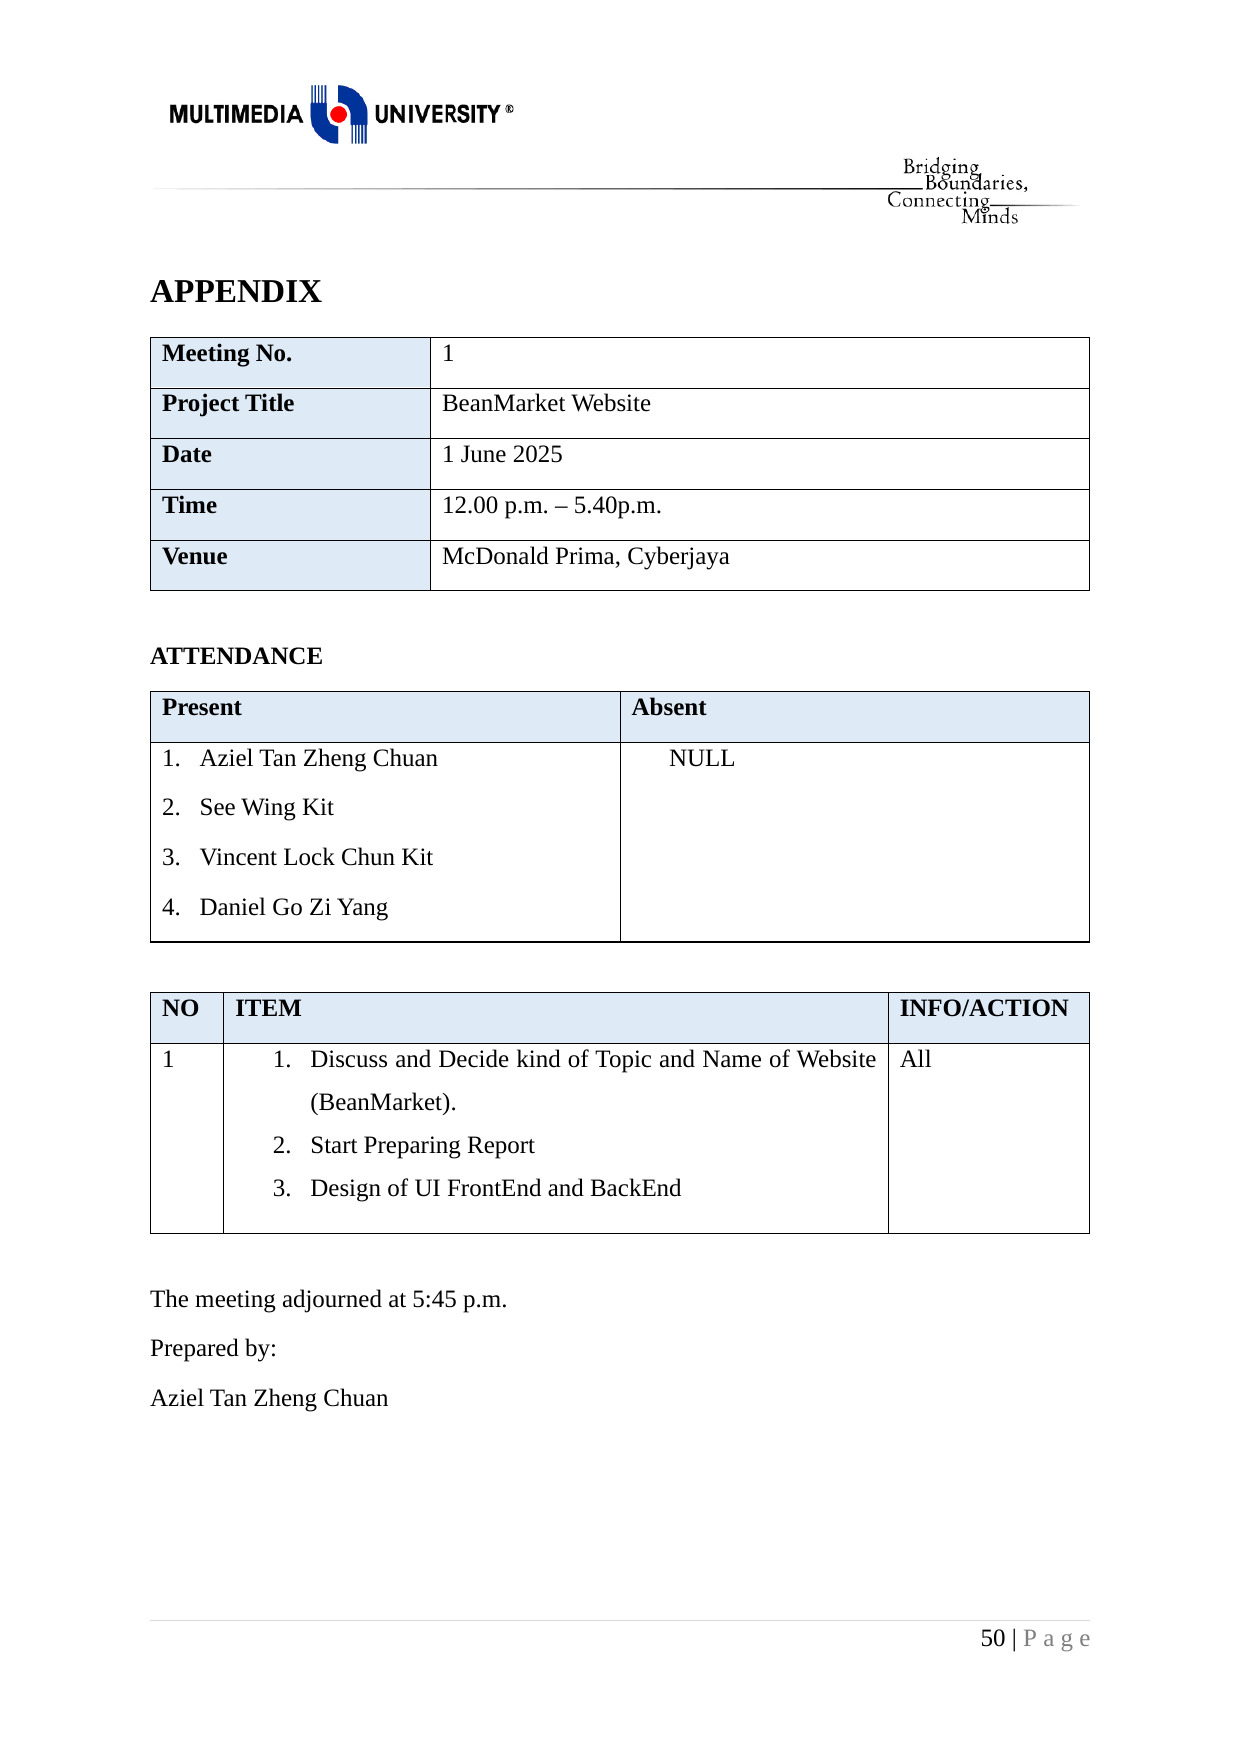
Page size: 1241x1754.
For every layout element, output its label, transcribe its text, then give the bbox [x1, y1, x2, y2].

table_cell 12.00 p.m. – 5.40p.m. [431, 490, 1089, 540]
table_cell 1 [151, 1044, 223, 1233]
table_header INFO/ACTION [889, 993, 1089, 1043]
table_header Absent [621, 692, 1089, 742]
table_header Present [151, 692, 620, 742]
table_cell Project Title [151, 389, 430, 438]
subtitle APPENDIX [150, 271, 1090, 309]
table_cell Venue [151, 541, 430, 590]
text ATTENDANCE [150, 641, 1090, 670]
table_cell BeanMarket Website [431, 389, 1089, 438]
table_cell McDonald Prima, Cyberjaya [431, 541, 1089, 590]
table_cell Aziel Tan Zheng Chuan See Wing Kit Vincent Lock Chun Kit Daniel Go Zi Yang [151, 743, 620, 941]
table_cell Discuss and Decide kind of Topic and Name of Website (BeanMarket). Start Preparing Report Design of UI FrontEnd and BackEnd [224, 1044, 888, 1233]
text The meeting adjourned at 5:45 p.m. [150, 1284, 1090, 1312]
table_header ITEM [224, 993, 888, 1043]
table_header Meeting No. [151, 338, 430, 387]
table_header 1 [431, 338, 1089, 387]
table_cell All [889, 1044, 1089, 1233]
table_header NO [151, 993, 223, 1043]
table_cell Time [151, 490, 430, 540]
table_cell 1 June 2025 [431, 439, 1089, 489]
text Aziel Tan Zheng Chuan [150, 1383, 1090, 1412]
table_cell Date [151, 439, 430, 489]
text Prepared by: [150, 1333, 1090, 1362]
table_cell NULL [621, 743, 1089, 941]
picture [150, 73, 1091, 234]
